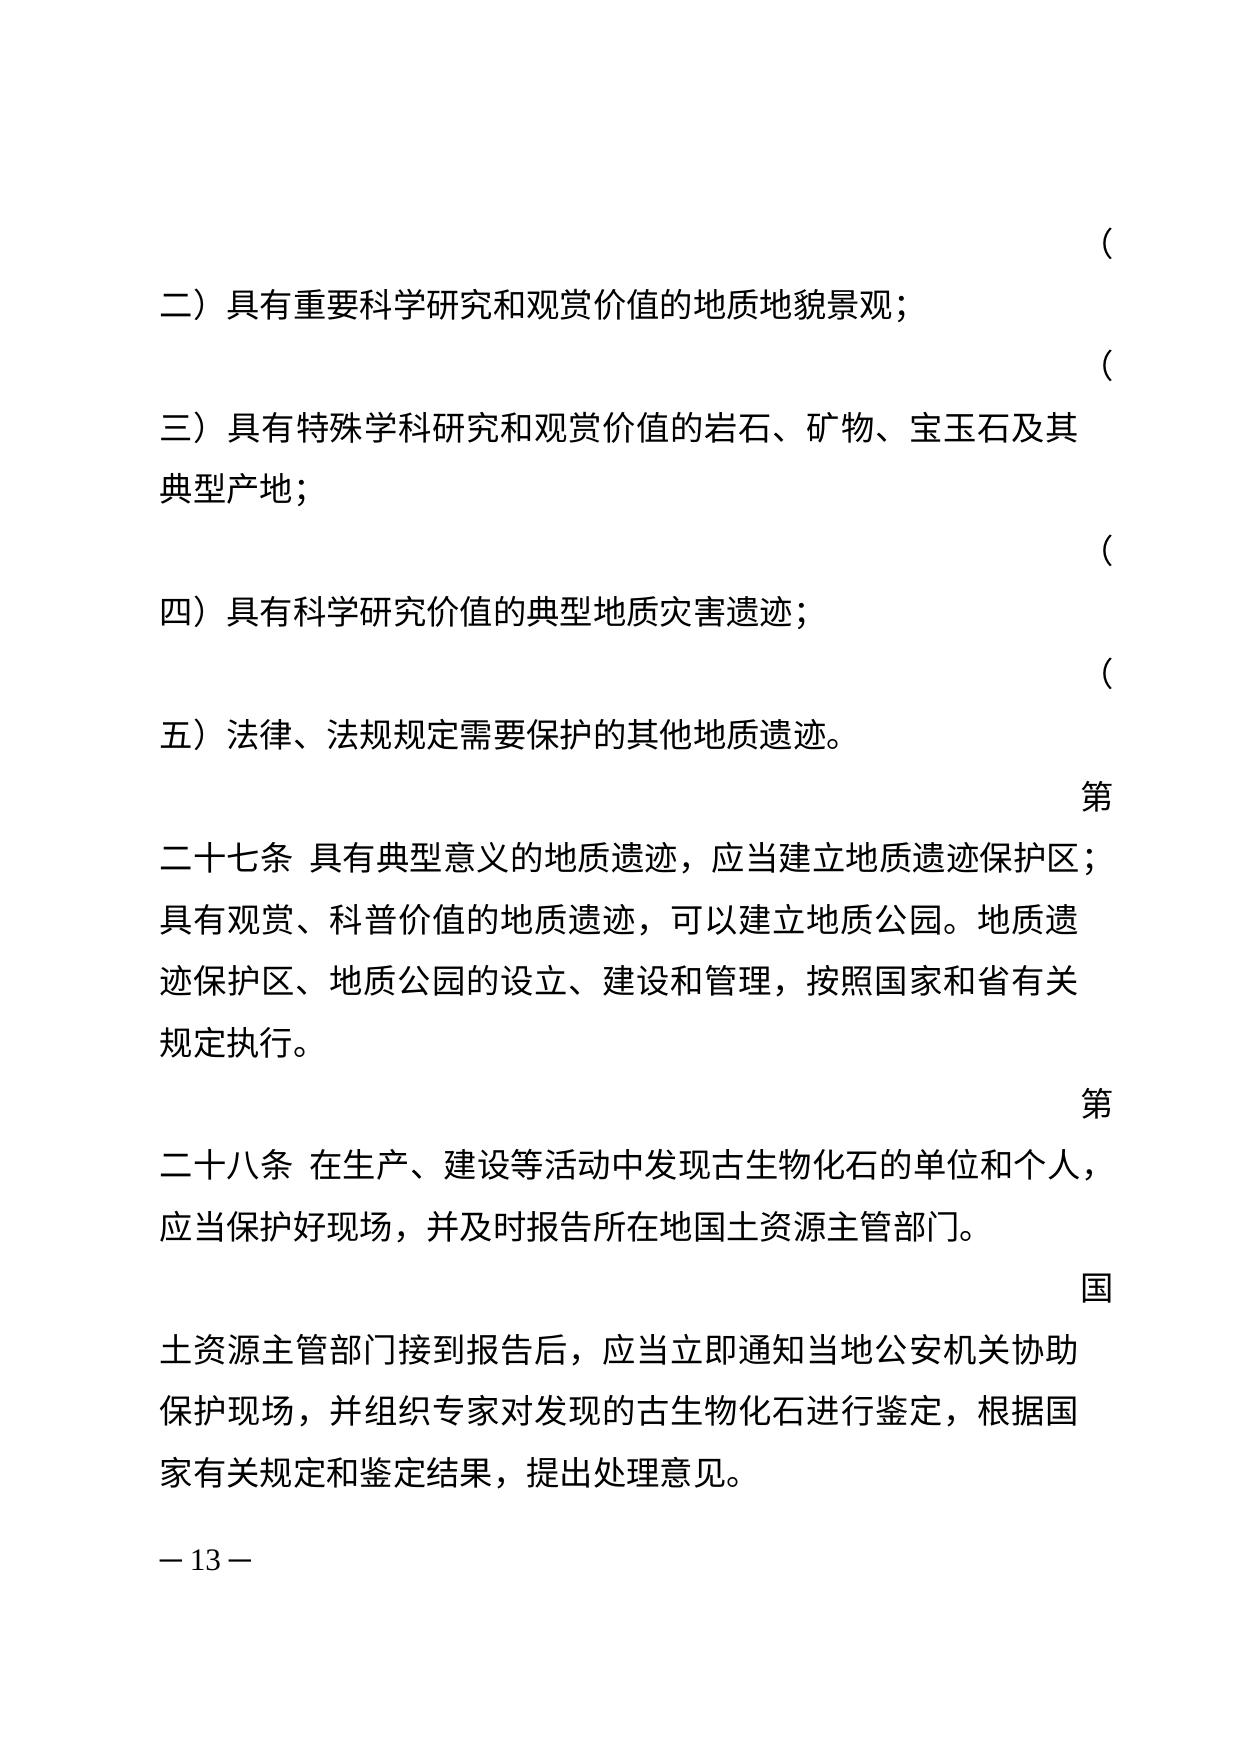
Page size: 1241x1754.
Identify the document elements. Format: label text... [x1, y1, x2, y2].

text （二）具有重要科学研究和观赏价值的地质地貌景观； [159, 207, 1081, 330]
text （四）具有科学研究价值的典型地质灾害遗迹； [159, 514, 1081, 637]
text 第二十七条 具有典型意义的地质遗迹，应当建立地质遗迹保护区；具有观赏、科普价值的地质遗迹，可以建立地质公园。地质遗迹保护区、地质公园的设立、建设和管理，按照国家和省有关规定执行。 [159, 760, 1081, 1067]
text （三）具有特殊学科研究和观赏价值的岩石、矿物、宝玉石及其典型产地； [159, 330, 1081, 514]
text （五）法律、法规规定需要保护的其他地质遗迹。 [159, 637, 1081, 760]
text 第二十八条 在生产、建设等活动中发现古生物化石的单位和个人，应当保护好现场，并及时报告所在地国土资源主管部门。 [159, 1067, 1081, 1252]
text 国土资源主管部门接到报告后，应当立即通知当地公安机关协助保护现场，并组织专家对发现的古生物化石进行鉴定，根据国家有关规定和鉴定结果，提出处理意见。 [159, 1252, 1081, 1497]
